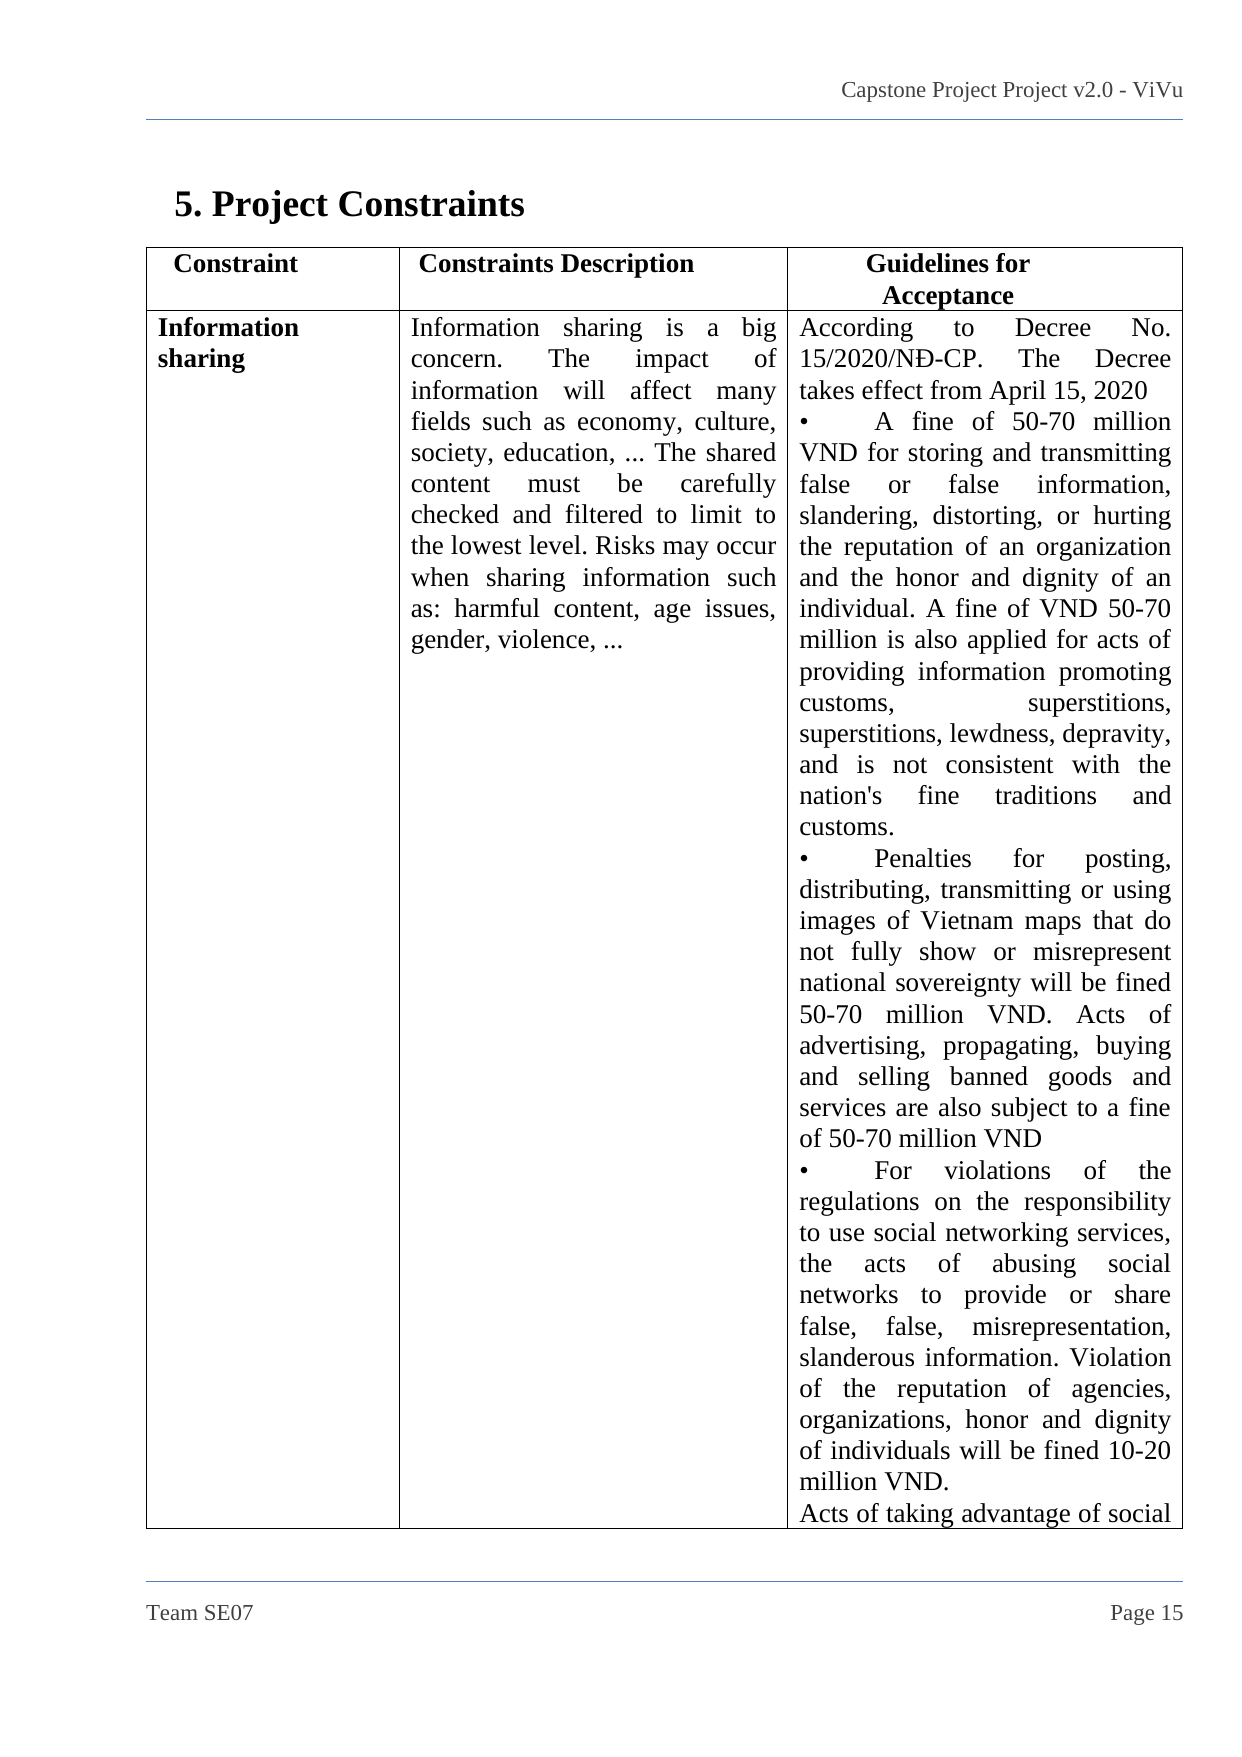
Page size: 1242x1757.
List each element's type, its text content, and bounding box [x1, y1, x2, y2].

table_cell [400, 311, 787, 1528]
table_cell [788, 311, 1182, 1528]
table_header Guidelines for Acceptance [788, 248, 1182, 310]
subtitle Project Constraints [174, 182, 1183, 225]
table_cell Information sharing [147, 311, 399, 1528]
table_header Constraints Description [400, 248, 787, 310]
table_header Constraint [147, 248, 399, 310]
